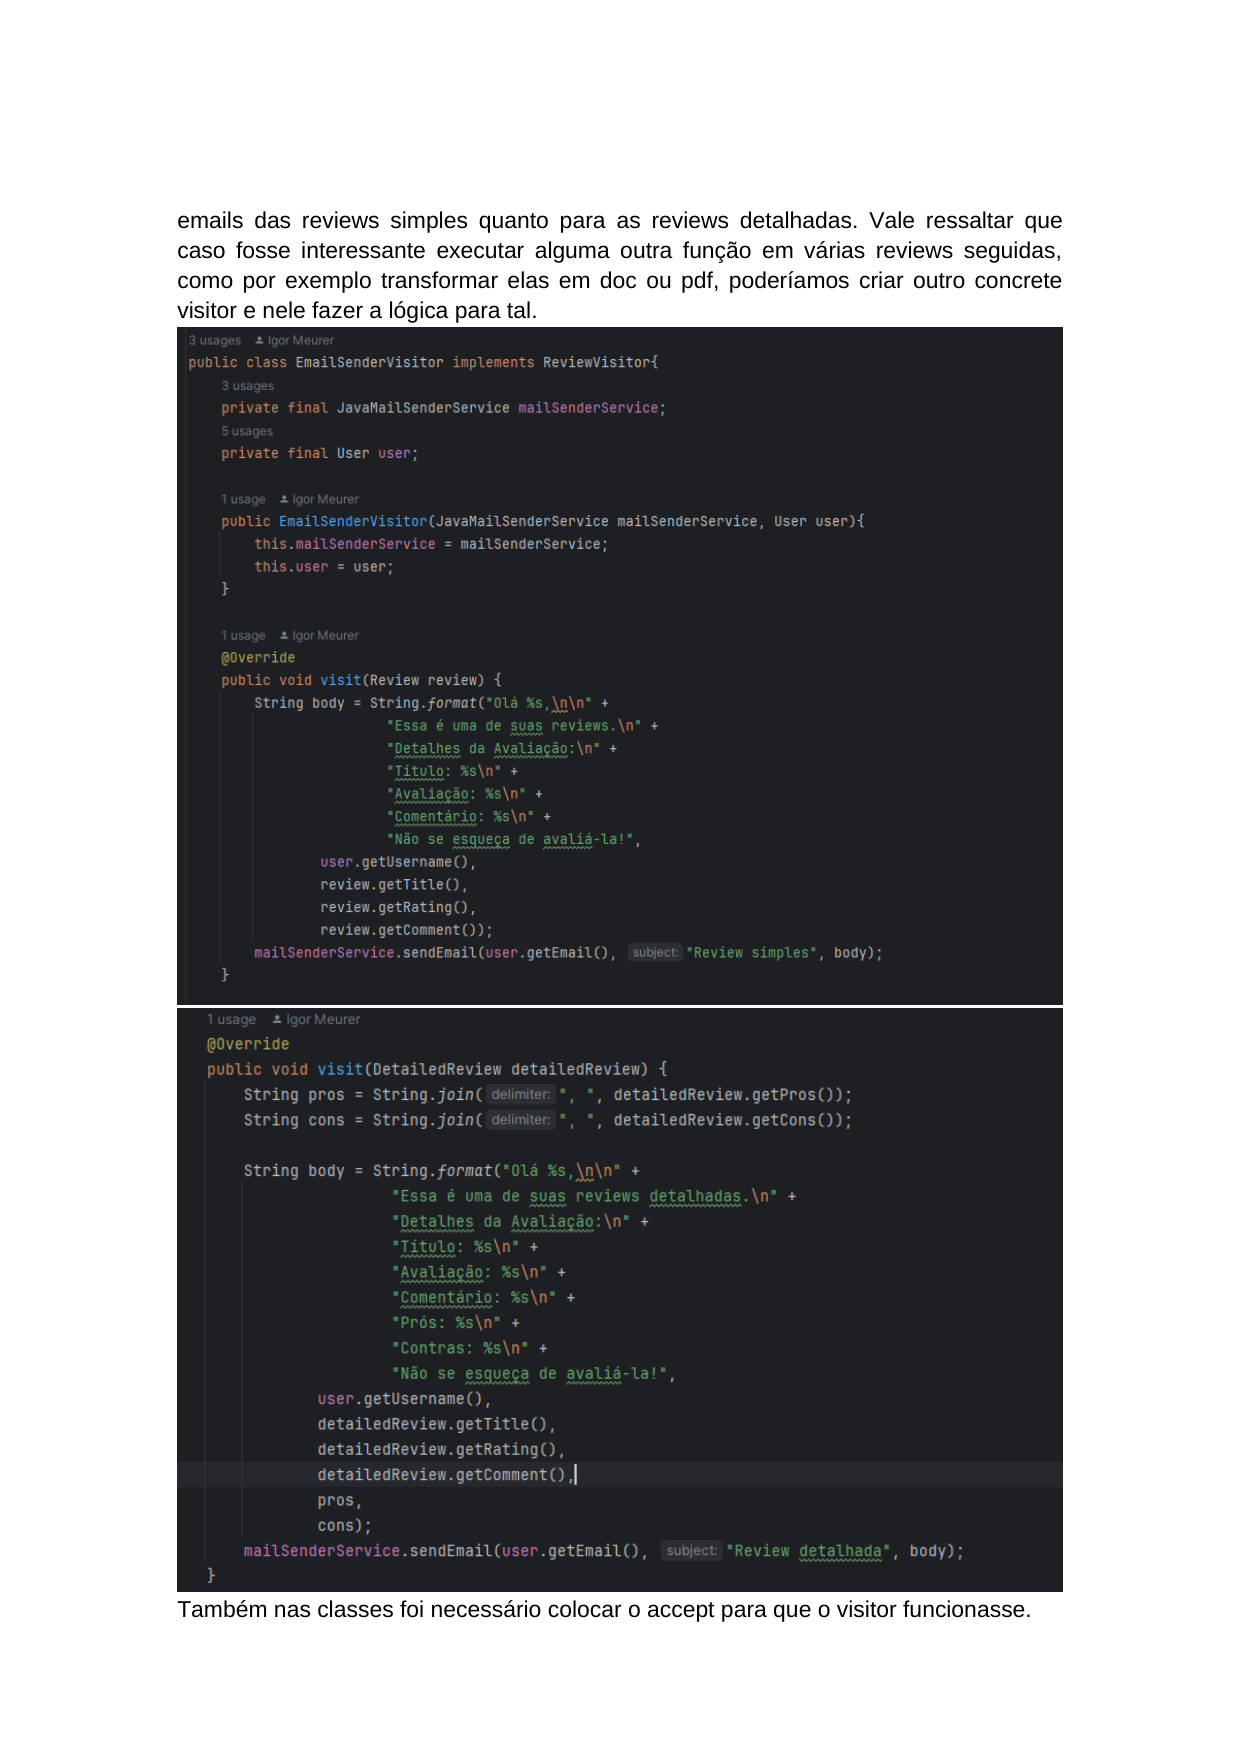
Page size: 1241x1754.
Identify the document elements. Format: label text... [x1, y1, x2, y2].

picture [177, 327, 1063, 1005]
text Também nas classes foi necessário colocar o accept para que o visitor funcionasse. [177, 1596, 1063, 1622]
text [177, 207, 1063, 324]
picture [177, 1008, 1063, 1592]
